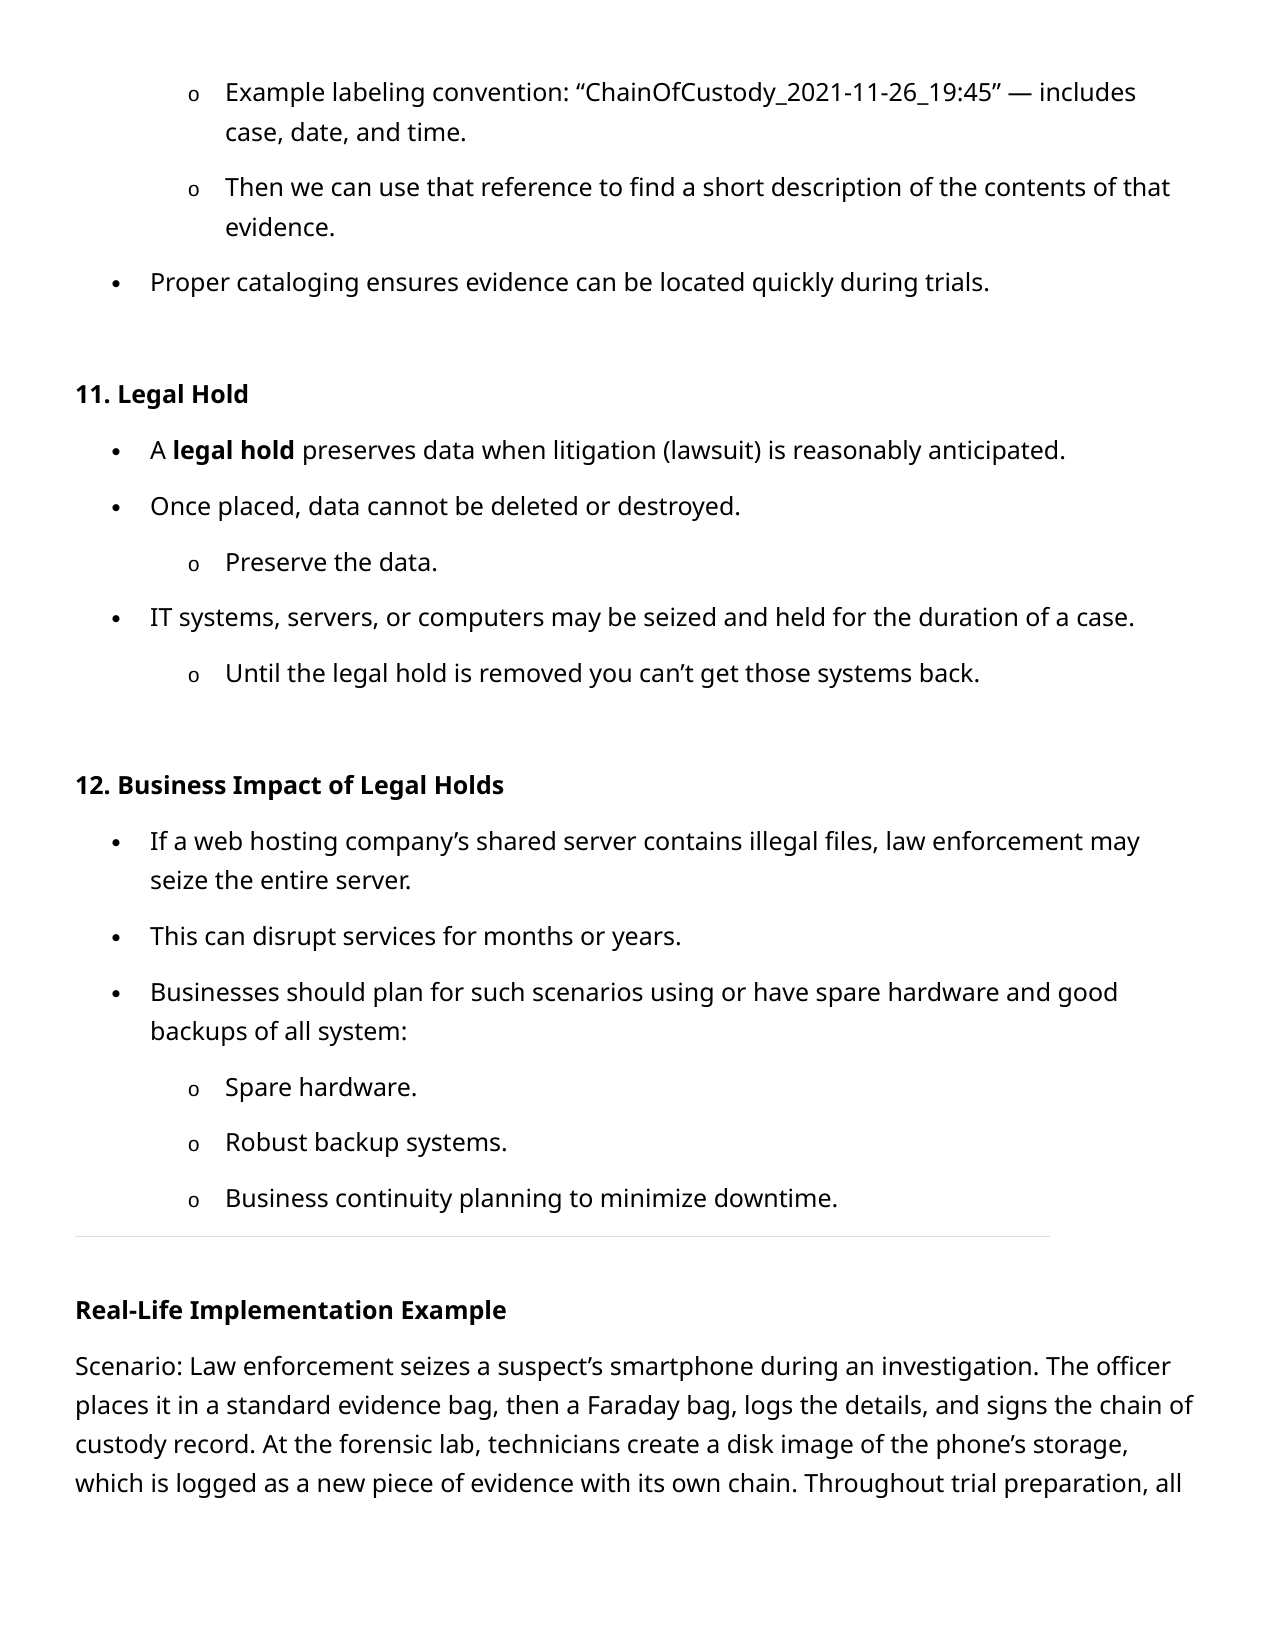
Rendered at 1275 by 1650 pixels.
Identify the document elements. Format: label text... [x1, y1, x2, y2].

list Preserve the data. [187, 544, 1200, 578]
text 11. Legal Hold [75, 377, 1200, 411]
list If a web hosting company’s shared server contains illegal files, law enforcement may seize the entire server. [112, 823, 1200, 897]
list IT systems, servers, or computers may be seized and held for the duration of a case. [112, 600, 1200, 634]
list A legal hold preserves data when litigation (lawsuit) is reasonably anticipated. [112, 432, 1200, 467]
list Then we can use that reference to find a short description of the contents of that evidence. [187, 170, 1200, 243]
list Spare hardware. [187, 1069, 1200, 1103]
list This can disrupt services for months or years. [112, 918, 1200, 952]
list Proper cataloging ensures evidence can be located quickly during trials. [112, 265, 1200, 299]
list Business continuity planning to minimize downtime. [187, 1181, 1200, 1215]
list Businesses should plan for such scenarios using or have spare hardware and good backups of all system: [112, 974, 1200, 1047]
text Real-Life Implementation Example [75, 1292, 1200, 1327]
list Once placed, data cannot be deleted or destroyed. [112, 488, 1200, 522]
list Robust backup systems. [187, 1125, 1200, 1159]
list Example labeling convention: “ChainOfCustody_2021-11-26_19:45” — includes case, date, and time. [187, 75, 1200, 148]
list Until the legal hold is removed you can’t get those systems back. [187, 656, 1200, 690]
text 12. Business Impact of Legal Holds [75, 767, 1200, 802]
